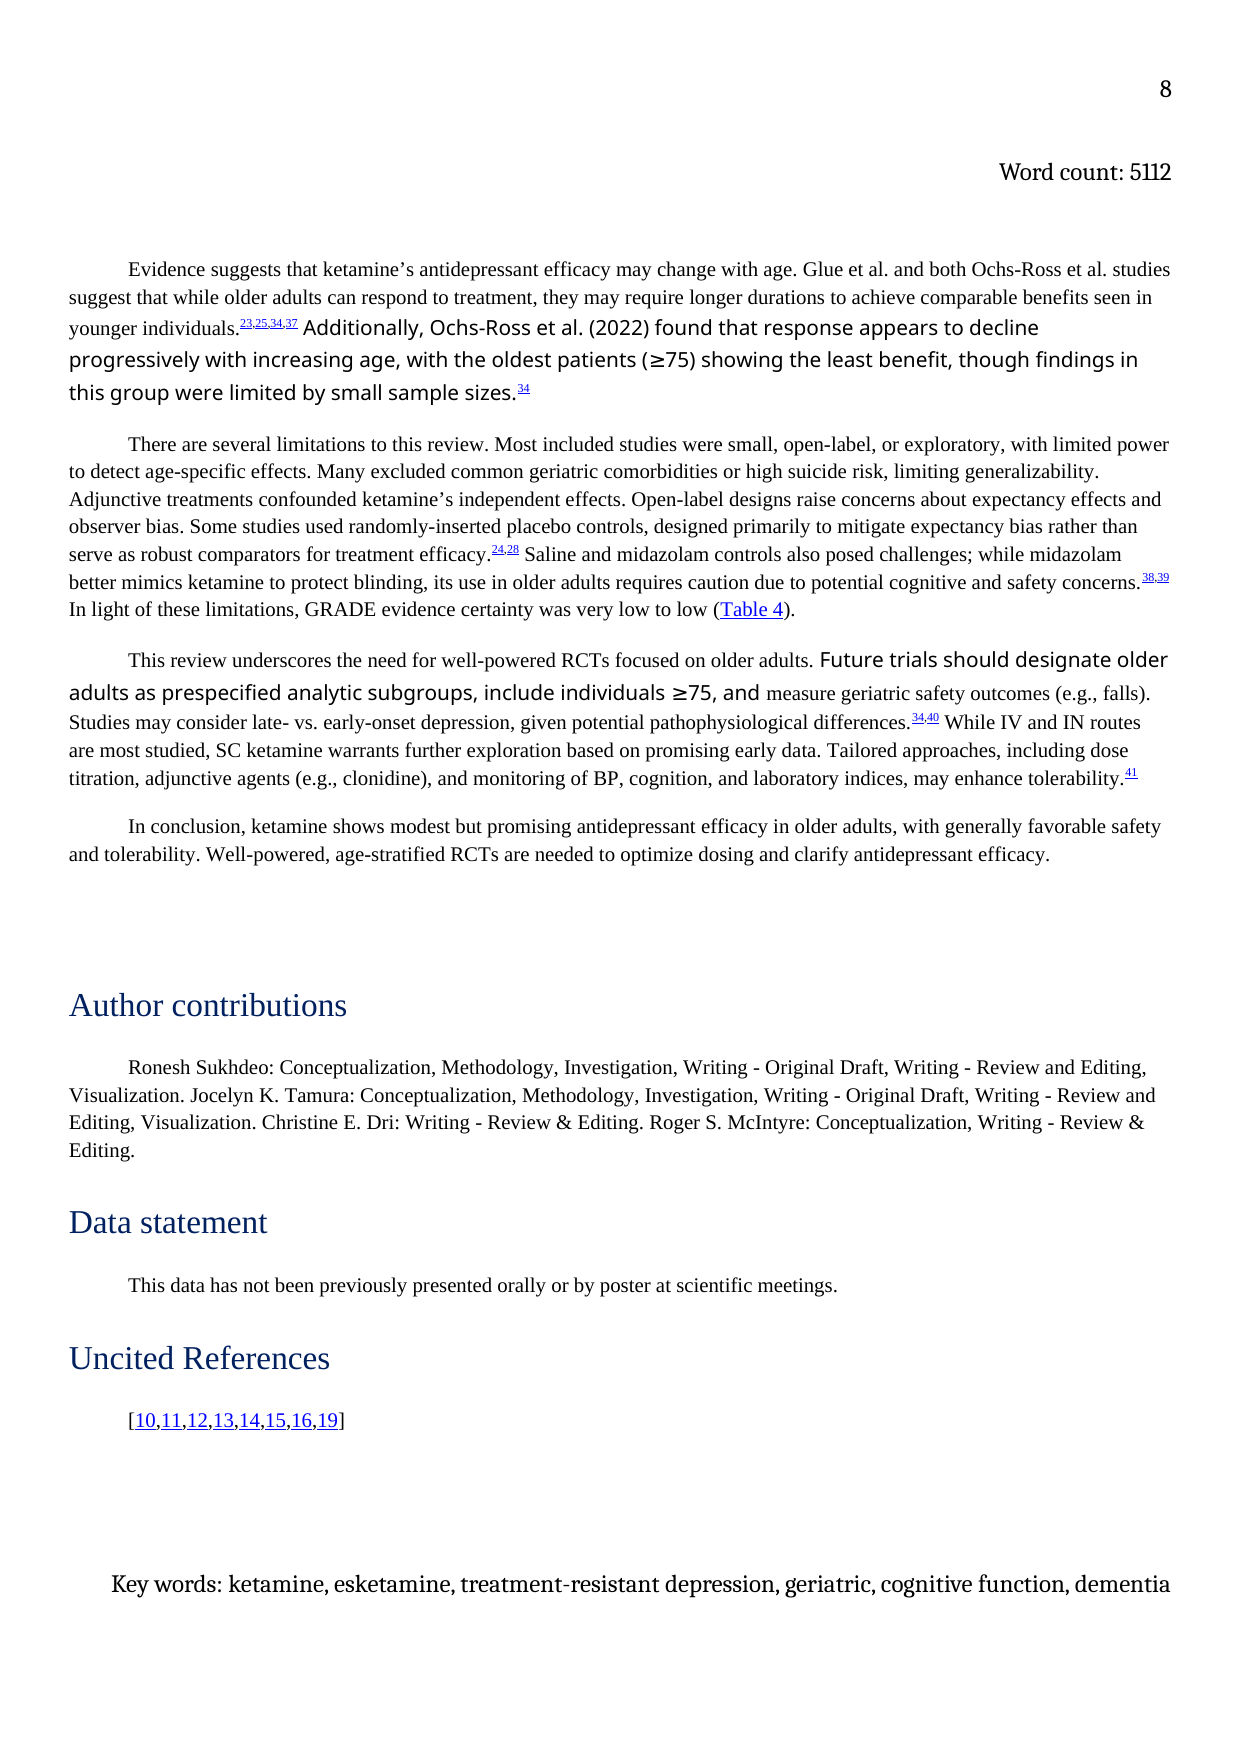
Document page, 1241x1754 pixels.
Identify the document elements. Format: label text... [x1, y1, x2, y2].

text Data statement [69, 1203, 1171, 1241]
text Uncited References [69, 1338, 1171, 1376]
text In conclusion, ketamine shows modest but promising antidepressant efficacy in older adults, with generally favorable safety and tolerability. Well-powered, age-stratified RCTs are needed to optimize dosing and clarify antidepressant efficacy. [69, 814, 1171, 866]
text Ronesh Sukhdeo: Conceptualization, Methodology, Investigation, Writing - Original Draft, Writing - Review and Editing, Visualization. Jocelyn K. Tamura: Conceptualization, Methodology, Investigation, Writing - Original Draft, Writing - Review and Editing, Visualization. Christine E. Dri: Writing - Review & Editing. Roger S. McIntyre: Conceptualization, Writing - Review & Editing. [69, 1055, 1171, 1162]
text Author contributions [69, 985, 1171, 1023]
text This review underscores the need for well-powered RCTs focused on older adults. Future trials should designate older adults as prespecified analytic subgroups, include individuals ≥75, and measure geriatric safety outcomes (e.g., falls). Studies may consider late- vs. early-onset depression, given potential pathophysiological differences.34,40 While IV and IN routes are most studied, SC ketamine warrants further exploration based on promising early data. Tailored approaches, including dose titration, adjunctive agents (e.g., clonidine), and monitoring of BP, cognition, and laboratory indices, may enhance tolerability.41 [69, 646, 1171, 789]
text There are several limitations to this review. Most included studies were small, open-label, or exploratory, with limited power to detect age-specific effects. Many excluded common geriatric comorbidities or high suicide risk, limiting generalizability. Adjunctive treatments confounded ketamine’s independent effects. Open-label designs raise concerns about expectancy effects and observer bias. Some studies used randomly-inserted placebo controls, designed primarily to mitigate expectancy bias rather than serve as robust comparators for treatment efficacy.24,28 Saline and midazolam controls also posed challenges; while midazolam better mimics ketamine to protect blinding, its use in older adults requires caution due to potential cognitive and safety concerns.38,39 In light of these limitations, GRADE evidence certainty was very low to low (Table 4). [69, 432, 1171, 621]
text This data has not been previously presented orally or by poster at scientific meetings. [69, 1273, 1171, 1297]
text [10,11,12,13,14,15,16,19] [69, 1408, 1171, 1432]
text Evidence suggests that ketamine’s antidepressant efficacy may change with age. Glue et al. and both Ochs-Ross et al. studies suggest that while older adults can respond to treatment, they may require longer durations to achieve comparable benefits seen in younger individuals.23,25,34,37 Additionally, Ochs-Ross et al. (2022) found that response appears to decline progressively with increasing age, with the oldest patients (≥75) showing the least benefit, though findings in this group were limited by small sample sizes.34 [69, 257, 1171, 407]
